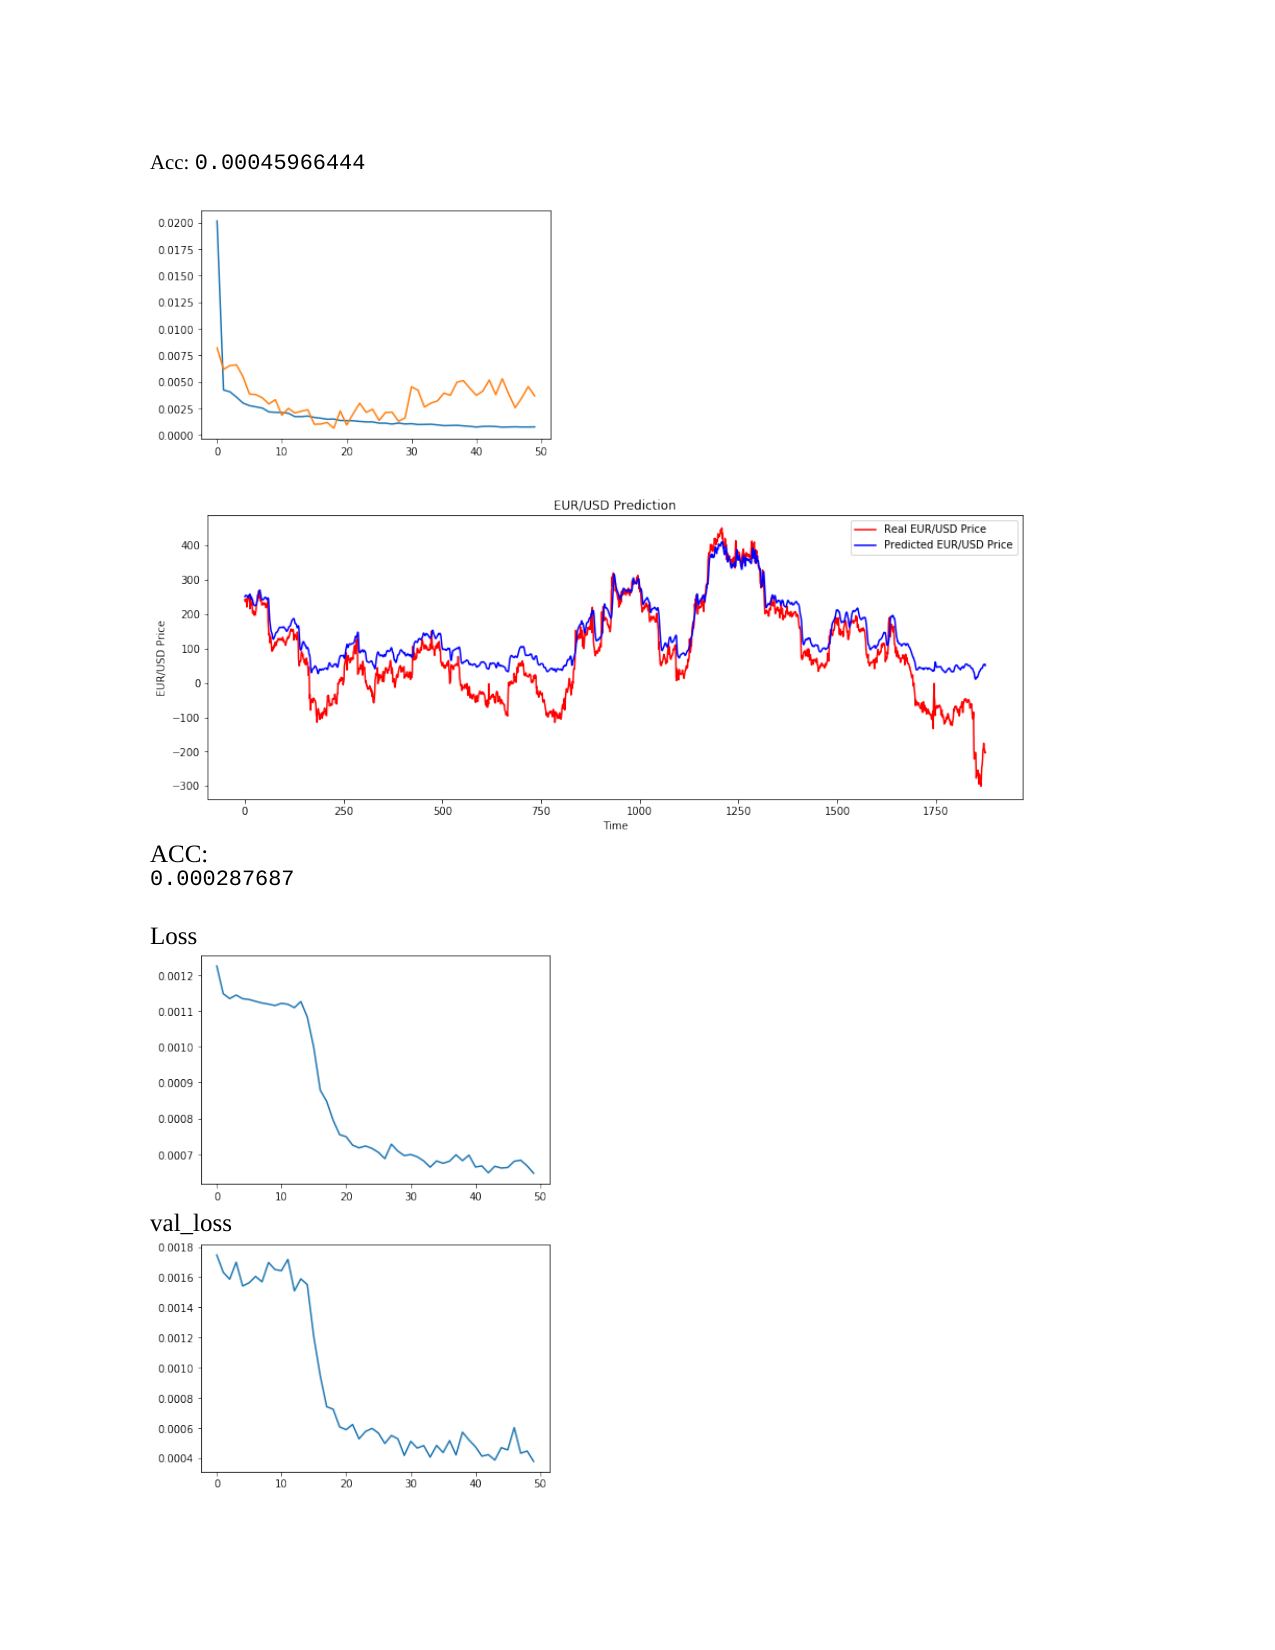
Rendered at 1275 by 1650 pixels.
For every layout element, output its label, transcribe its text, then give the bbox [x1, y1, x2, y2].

text Acc: 0.00045966444 [150, 150, 1125, 176]
text Loss [150, 921, 1125, 950]
text 0.000287687 [150, 868, 1125, 892]
text val_loss [150, 1208, 1125, 1237]
picture [150, 492, 1029, 839]
text ACC: [150, 839, 1125, 868]
picture [150, 1237, 556, 1497]
picture [150, 204, 558, 464]
picture [150, 950, 556, 1209]
